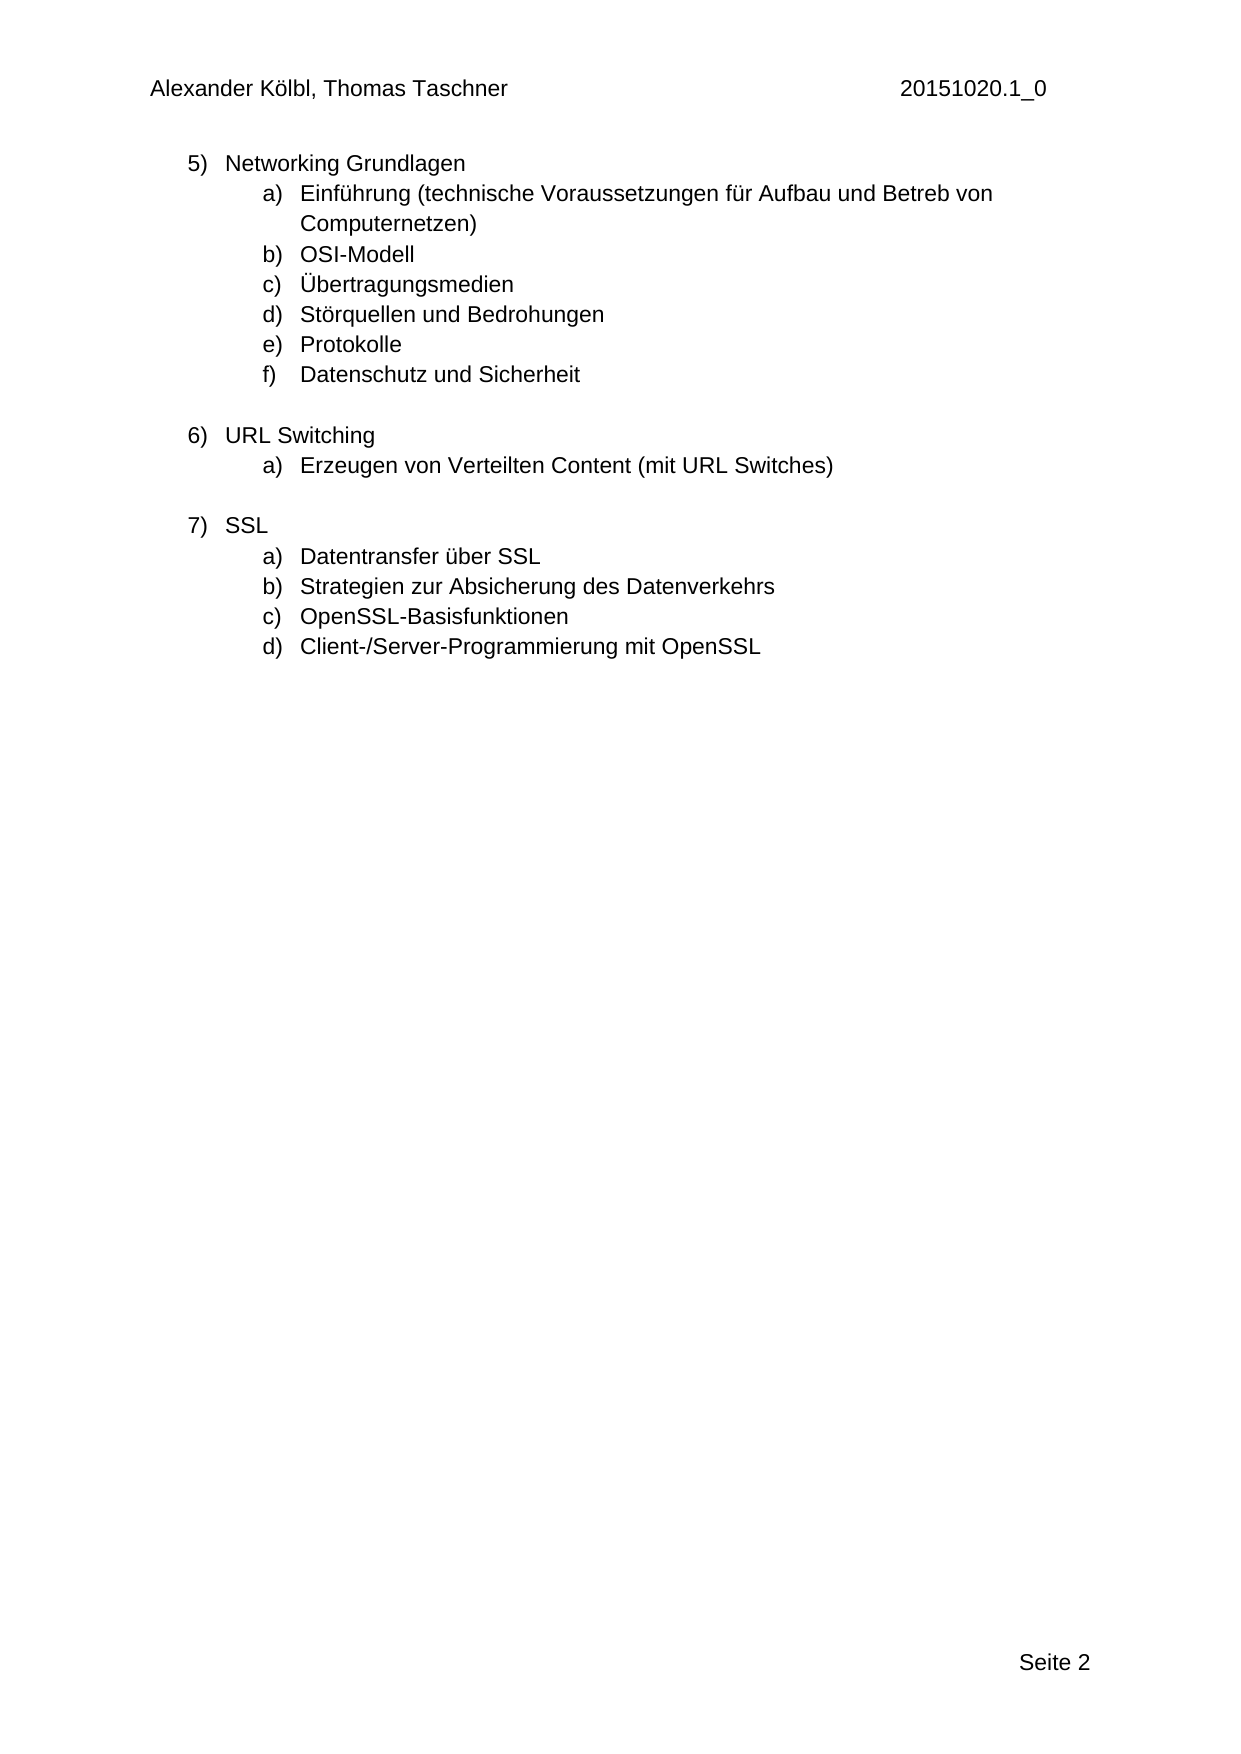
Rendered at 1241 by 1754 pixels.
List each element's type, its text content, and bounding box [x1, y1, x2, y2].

list Störquellen und Bedrohungen [262, 301, 1090, 327]
list Einführung (technische Voraussetzungen für Aufbau und Betreb von Computernetzen) [262, 180, 1090, 237]
list Übertragungsmedien [262, 271, 1090, 297]
list Client-/Server-Programmierung mit OpenSSL [262, 633, 1090, 660]
list Erzeugen von Verteilten Content (mit URL Switches) [262, 452, 1090, 478]
list Networking Grundlagen [187, 150, 1090, 176]
list Datentransfer über SSL [262, 543, 1090, 569]
list Protokolle [262, 331, 1090, 358]
list URL Switching [187, 422, 1090, 448]
list OpenSSL-Basisfunktionen [262, 603, 1090, 629]
list OSI-Modell [262, 241, 1090, 267]
list SSL [187, 512, 1090, 539]
list Datenschutz und Sicherheit [262, 361, 1090, 388]
list Strategien zur Absicherung des Datenverkehrs [262, 573, 1090, 599]
